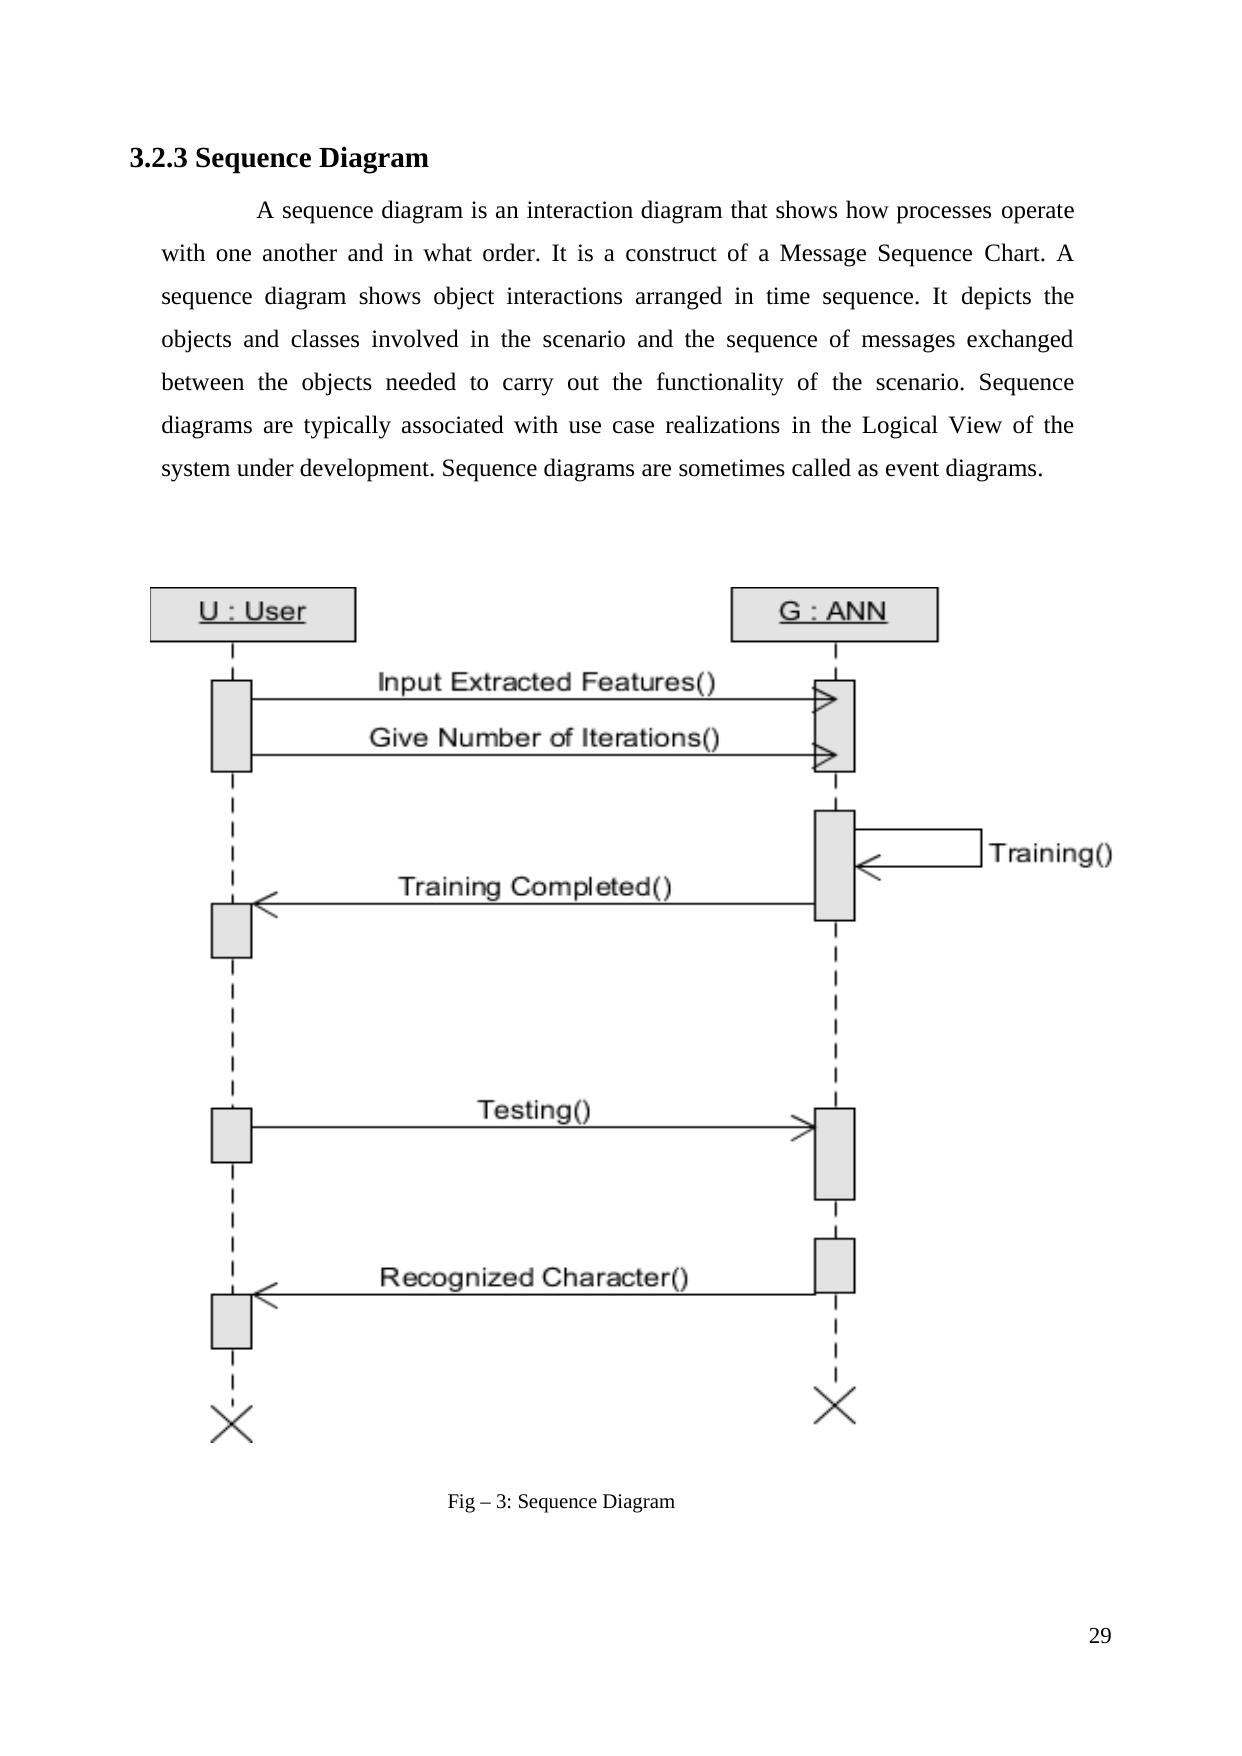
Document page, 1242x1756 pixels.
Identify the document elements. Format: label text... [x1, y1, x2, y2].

subtitle 3.2.3 Sequence Diagram [129, 140, 1214, 173]
picture [150, 587, 1114, 1443]
text Fig – 3: Sequence Diagram [447, 1489, 1214, 1513]
text A sequence diagram is an interaction diagram that shows how processes operate with one another and in what order. It is a construct of a Message Sequence Chart. A sequence diagram shows object interactions arranged in time sequence. It depicts the objects and classes involved in the scenario and the sequence of messages exchanged between the objects needed to carry out the functionality of the scenario. Sequence diagrams are typically associated with use case realizations in the Logical View of the system under development. Sequence diagrams are sometimes called as event diagrams. [161, 195, 1074, 482]
